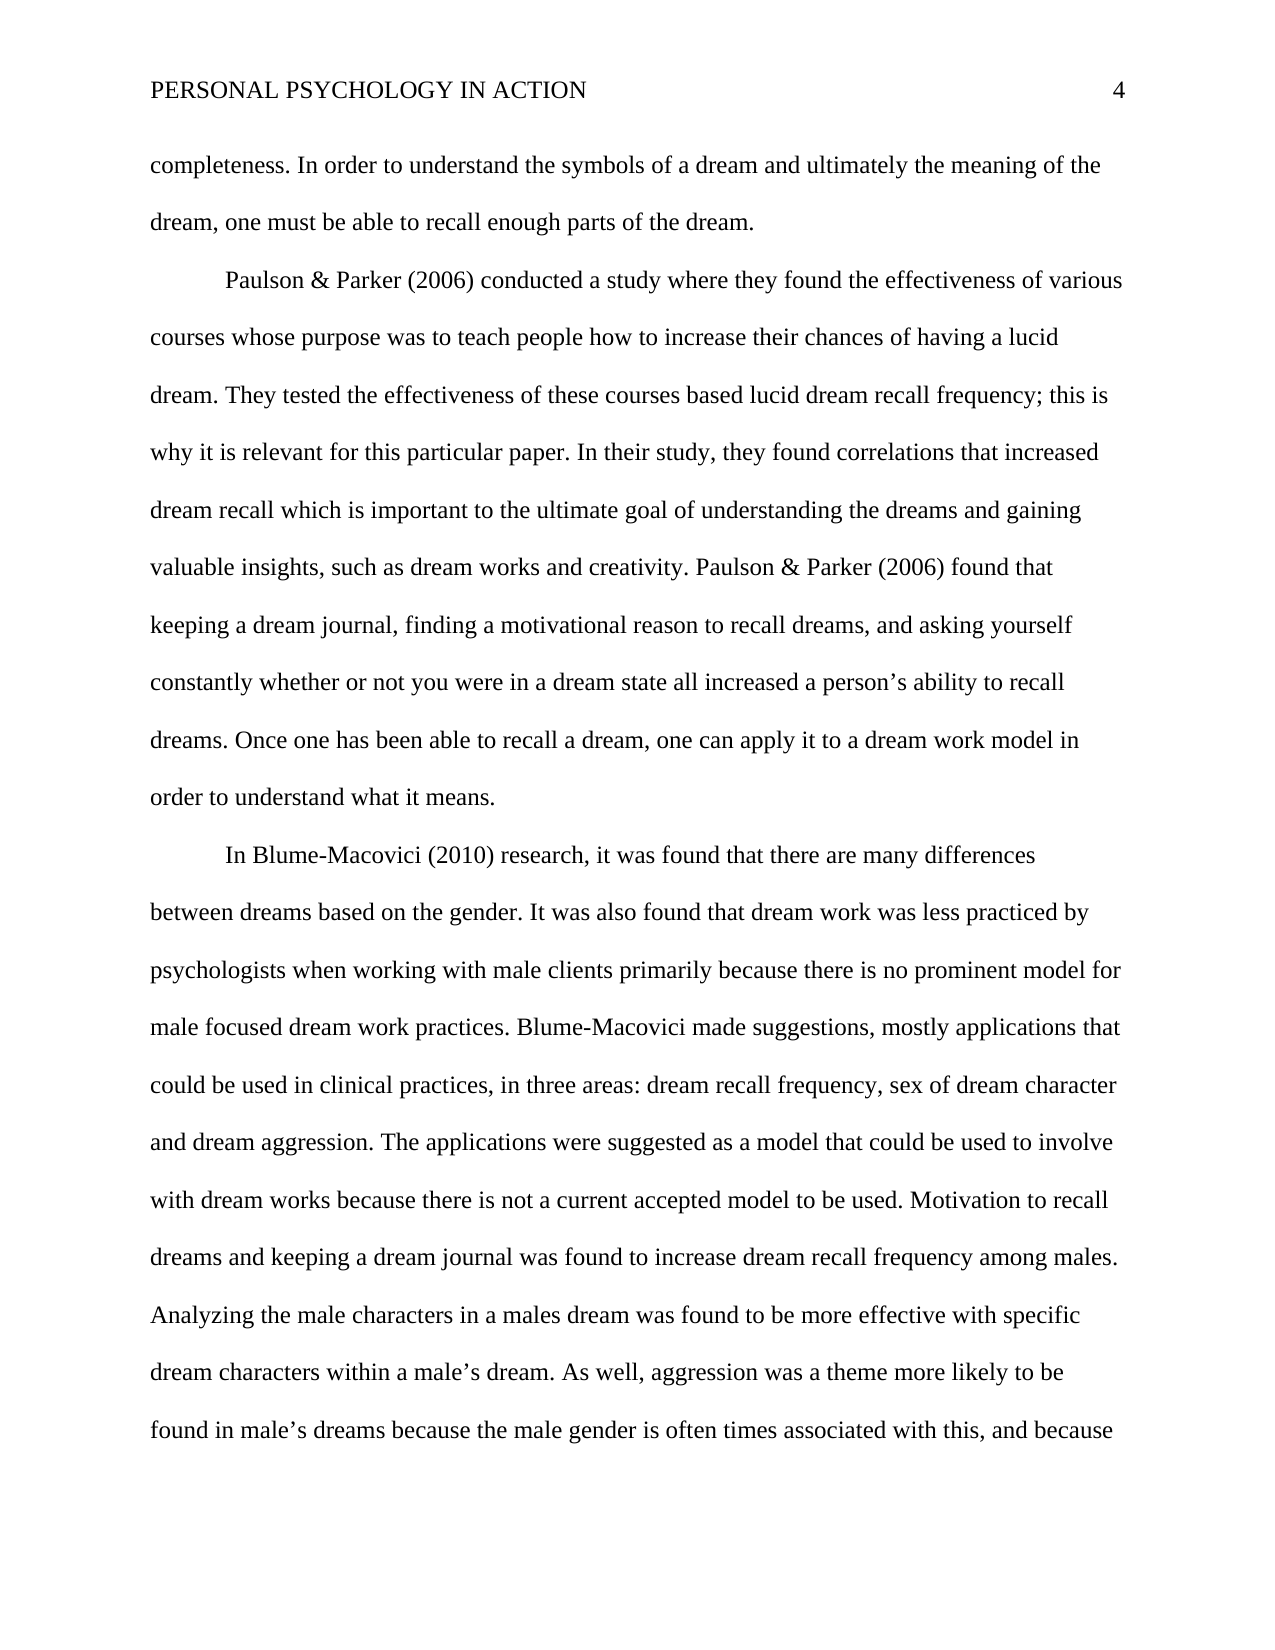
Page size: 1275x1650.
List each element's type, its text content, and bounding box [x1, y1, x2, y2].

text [150, 150, 1125, 236]
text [150, 840, 1125, 1444]
text Paulson & Parker (2006) conducted a study where they found the effectiveness of various courses whose purpose was to teach people how to increase their chances of having a lucid dream. They tested the effectiveness of these courses based lucid dream recall frequency; this is why it is relevant for this particular paper. In their study, they found correlations that increased dream recall which is important to the ultimate goal of understanding the dreams and gaining valuable insights, such as dream works and creativity. Paulson & Parker (2006) found that keeping a dream journal, finding a motivational reason to recall dreams, and asking yourself constantly whether or not you were in a dream state all increased a person’s ability to recall dreams. Once one has been able to recall a dream, one can apply it to a dream work model in order to understand what it means. [150, 265, 1125, 811]
